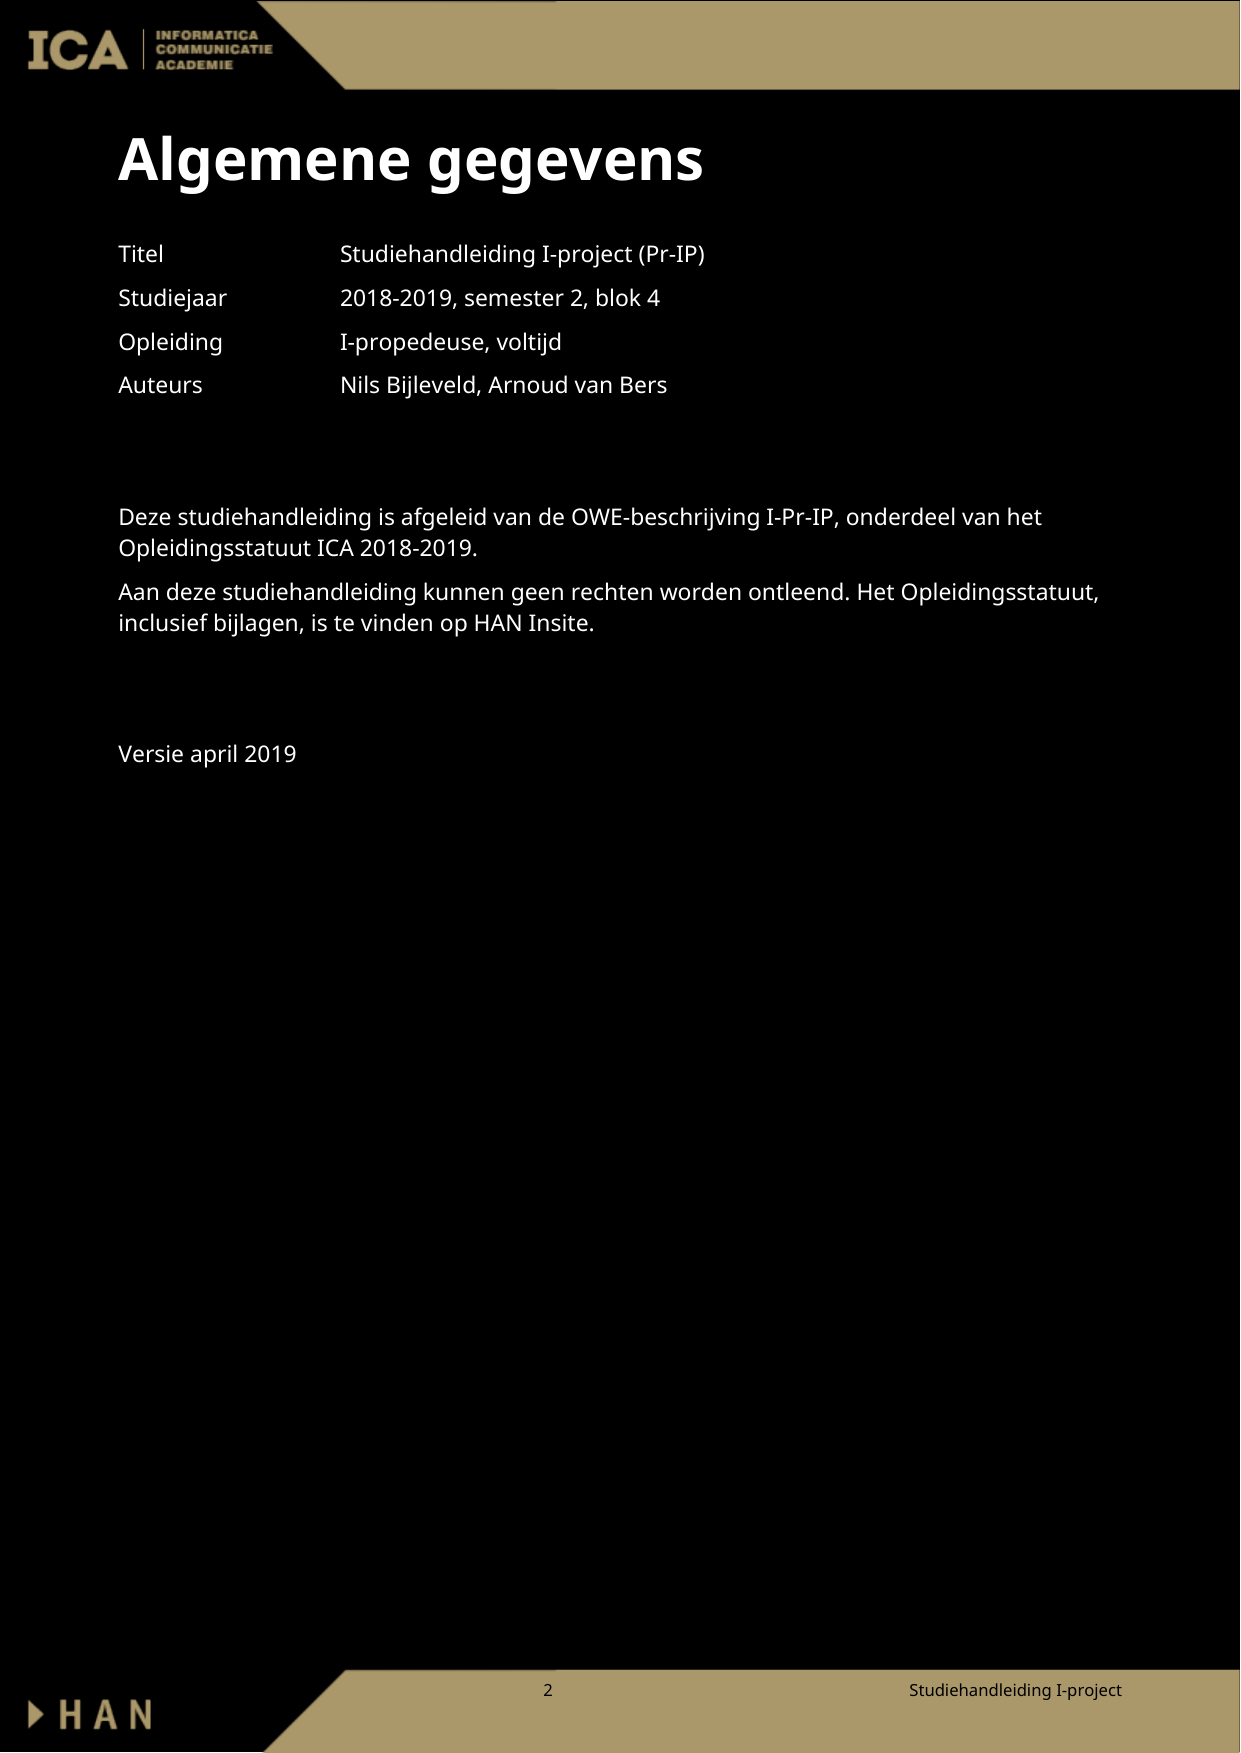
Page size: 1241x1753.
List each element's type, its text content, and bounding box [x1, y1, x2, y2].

text Titel Studiehandleiding I-project (Pr-IP) [118, 238, 1122, 269]
text Studiejaar 2018-2019, semester 2, blok 4 [118, 282, 1122, 313]
text Deze studiehandleiding is afgeleid van de OWE-beschrijving I-Pr-IP, onderdeel van het Opleidingsstatuut ICA 2018-2019. [118, 501, 1122, 563]
text Aan deze studiehandleiding kunnen geen rechten worden ontleend. Het Opleidingsstatuut, inclusief bijlagen, is te vinden op HAN Insite. [118, 576, 1122, 638]
text Opleiding I-propedeuse, voltijd [118, 326, 1122, 357]
text Auteurs Nils Bijleveld, Arnoud van Bers [118, 369, 1122, 401]
text Versie april 2019 [118, 738, 1122, 769]
